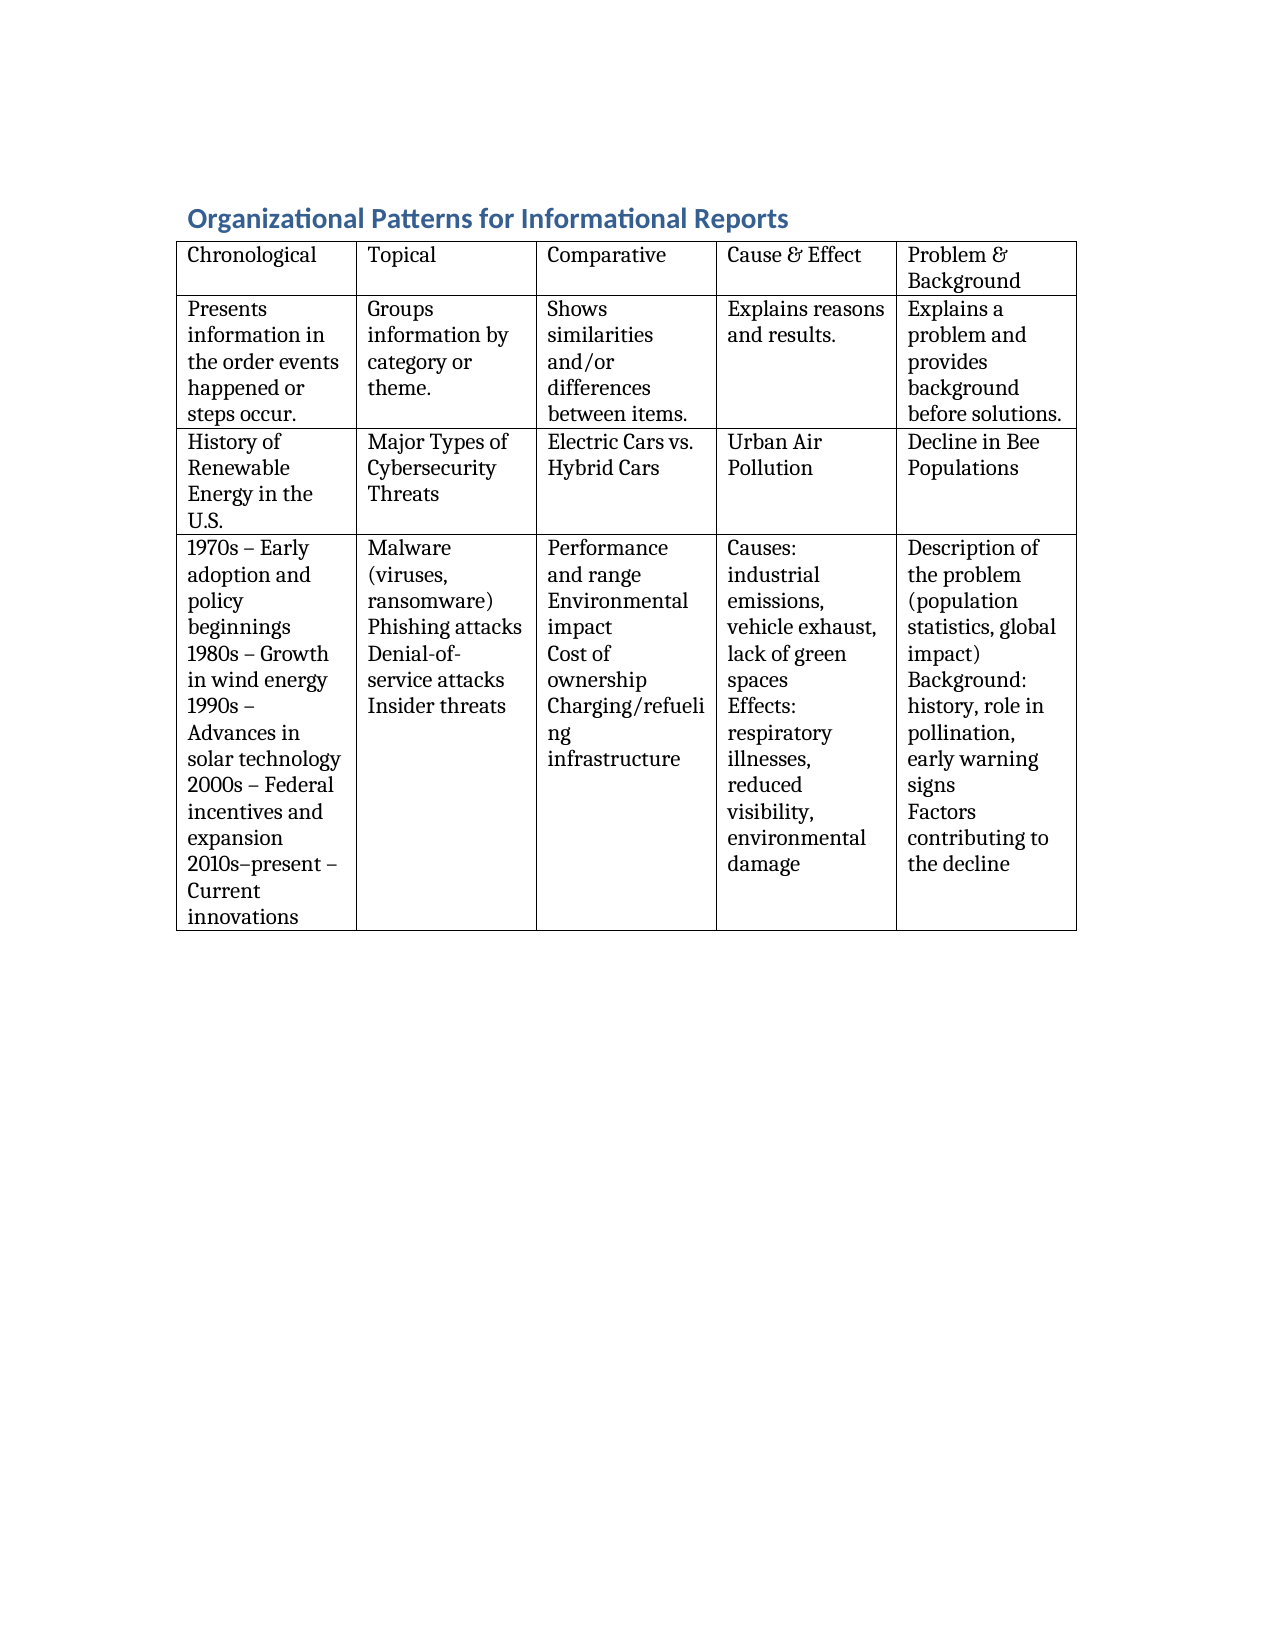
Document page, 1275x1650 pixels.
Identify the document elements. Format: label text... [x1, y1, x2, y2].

table_cell Decline in Bee Populations [897, 429, 1076, 534]
table_cell Description of the problem (population statistics, global impact) Background: history, role in pollination, early warning signs Factors contributing to the decline [897, 535, 1076, 930]
table_header Topical [357, 242, 536, 295]
table_cell Malware (viruses, ransomware) Phishing attacks Denial-of-service attacks Insider threats [357, 535, 536, 930]
subtitle Organizational Patterns for Informational Reports [187, 200, 1087, 236]
table_cell 1970s – Early adoption and policy beginnings 1980s – Growth in wind energy 1990s – Advances in solar technology 2000s – Federal incentives and expansion 2010s–present – Current innovations [177, 535, 356, 930]
table_header Cause & Effect [717, 242, 896, 295]
table_cell History of Renewable Energy in the U.S. [177, 429, 356, 534]
table_cell Electric Cars vs. Hybrid Cars [537, 429, 716, 534]
table_cell Causes: industrial emissions, vehicle exhaust, lack of green spaces Effects: respiratory illnesses, reduced visibility, environmental damage [717, 535, 896, 930]
table_cell Explains a problem and provides background before solutions. [897, 296, 1076, 427]
table_header Comparative [537, 242, 716, 295]
table_cell Major Types of Cybersecurity Threats [357, 429, 536, 534]
table_cell Shows similarities and/or differences between items. [537, 296, 716, 427]
table_cell Explains reasons and results. [717, 296, 896, 427]
table_cell Performance and range Environmental impact Cost of ownership Charging/refueling infrastructure [537, 535, 716, 930]
table_header Problem & Background [897, 242, 1076, 295]
table_cell Groups information by category or theme. [357, 296, 536, 427]
table_cell Presents information in the order events happened or steps occur. [177, 296, 356, 427]
table_cell Urban Air Pollution [717, 429, 896, 534]
table_header Chronological [177, 242, 356, 295]
